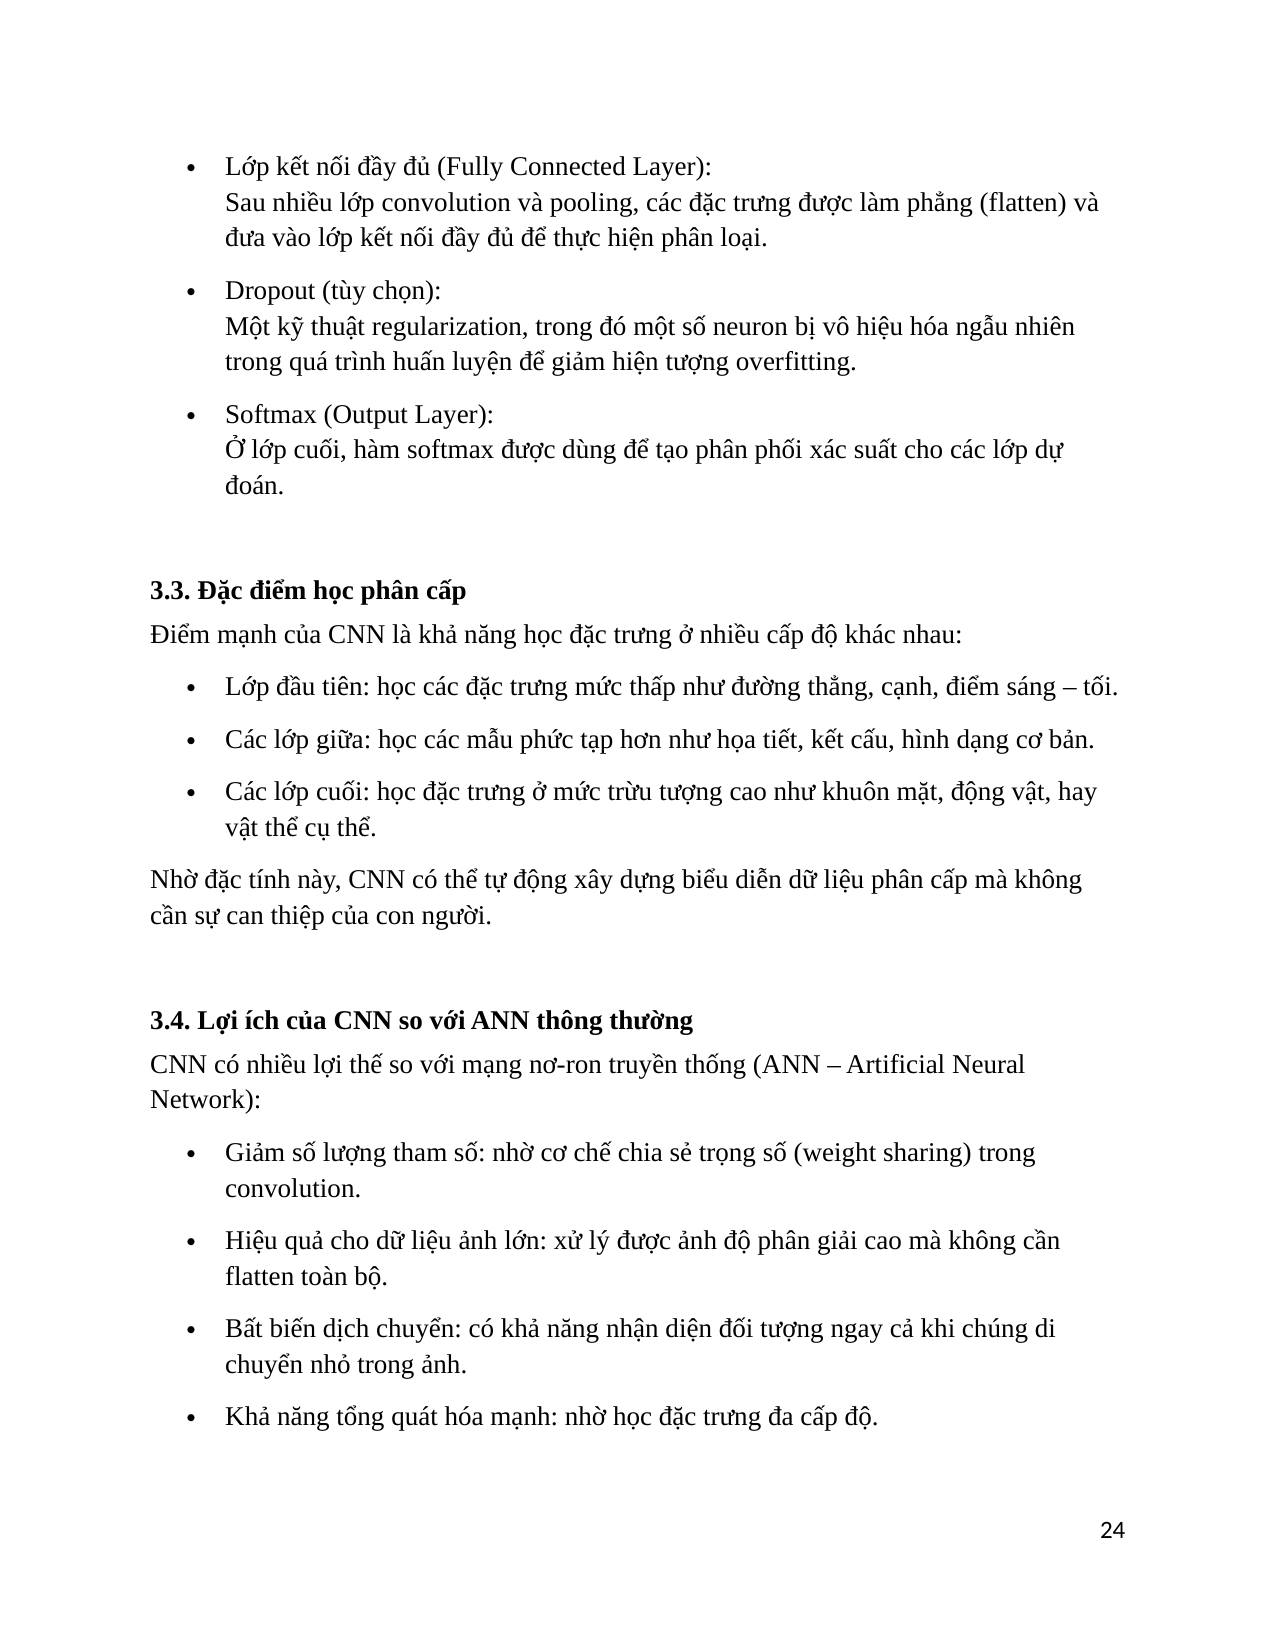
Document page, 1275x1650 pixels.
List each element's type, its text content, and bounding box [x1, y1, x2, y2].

list Giảm số lượng tham số: nhờ cơ chế chia sẻ trọng số (weight sharing) trong convolution. [187, 1136, 1125, 1203]
subtitle 3.4. Lợi ích của CNN so với ANN thông thường [150, 1004, 1125, 1035]
list Các lớp giữa: học các mẫu phức tạp hơn như họa tiết, kết cấu, hình dạng cơ bản. [187, 723, 1125, 754]
list Softmax (Output Layer): Ở lớp cuối, hàm softmax được dùng để tạo phân phối xác suất cho các lớp dự đoán. [187, 398, 1125, 500]
list Lớp đầu tiên: học các đặc trưng mức thấp như đường thẳng, cạnh, điểm sáng – tối. [187, 670, 1125, 702]
list Khả năng tổng quát hóa mạnh: nhờ học đặc trưng đa cấp độ. [187, 1400, 1125, 1432]
text Điểm mạnh của CNN là khả năng học đặc trưng ở nhiều cấp độ khác nhau: [150, 618, 1125, 649]
text Nhờ đặc tính này, CNN có thể tự động xây dựng biểu diễn dữ liệu phân cấp mà không cần sự can thiệp của con người. [150, 863, 1125, 930]
list Các lớp cuối: học đặc trưng ở mức trừu tượng cao như khuôn mặt, động vật, hay vật thể cụ thể. [187, 775, 1125, 842]
subtitle 3.3. Đặc điểm học phân cấp [150, 574, 1125, 605]
list Bất biến dịch chuyển: có khả năng nhận diện đối tượng ngay cả khi chúng di chuyển nhỏ trong ảnh. [187, 1312, 1125, 1379]
list Hiệu quả cho dữ liệu ảnh lớn: xử lý được ảnh độ phân giải cao mà không cần flatten toàn bộ. [187, 1224, 1125, 1291]
list Dropout (tùy chọn): Một kỹ thuật regularization, trong đó một số neuron bị vô hiệu hóa ngẫu nhiên trong quá trình huấn luyện để giảm hiện tượng overfitting. [187, 274, 1125, 376]
list Lớp kết nối đầy đủ (Fully Connected Layer): Sau nhiều lớp convolution và pooling, các đặc trưng được làm phẳng (flatten) và đưa vào lớp kết nối đầy đủ để thực hiện phân loại. [187, 150, 1125, 253]
text CNN có nhiều lợi thế so với mạng nơ-ron truyền thống (ANN – Artificial Neural Network): [150, 1048, 1125, 1115]
